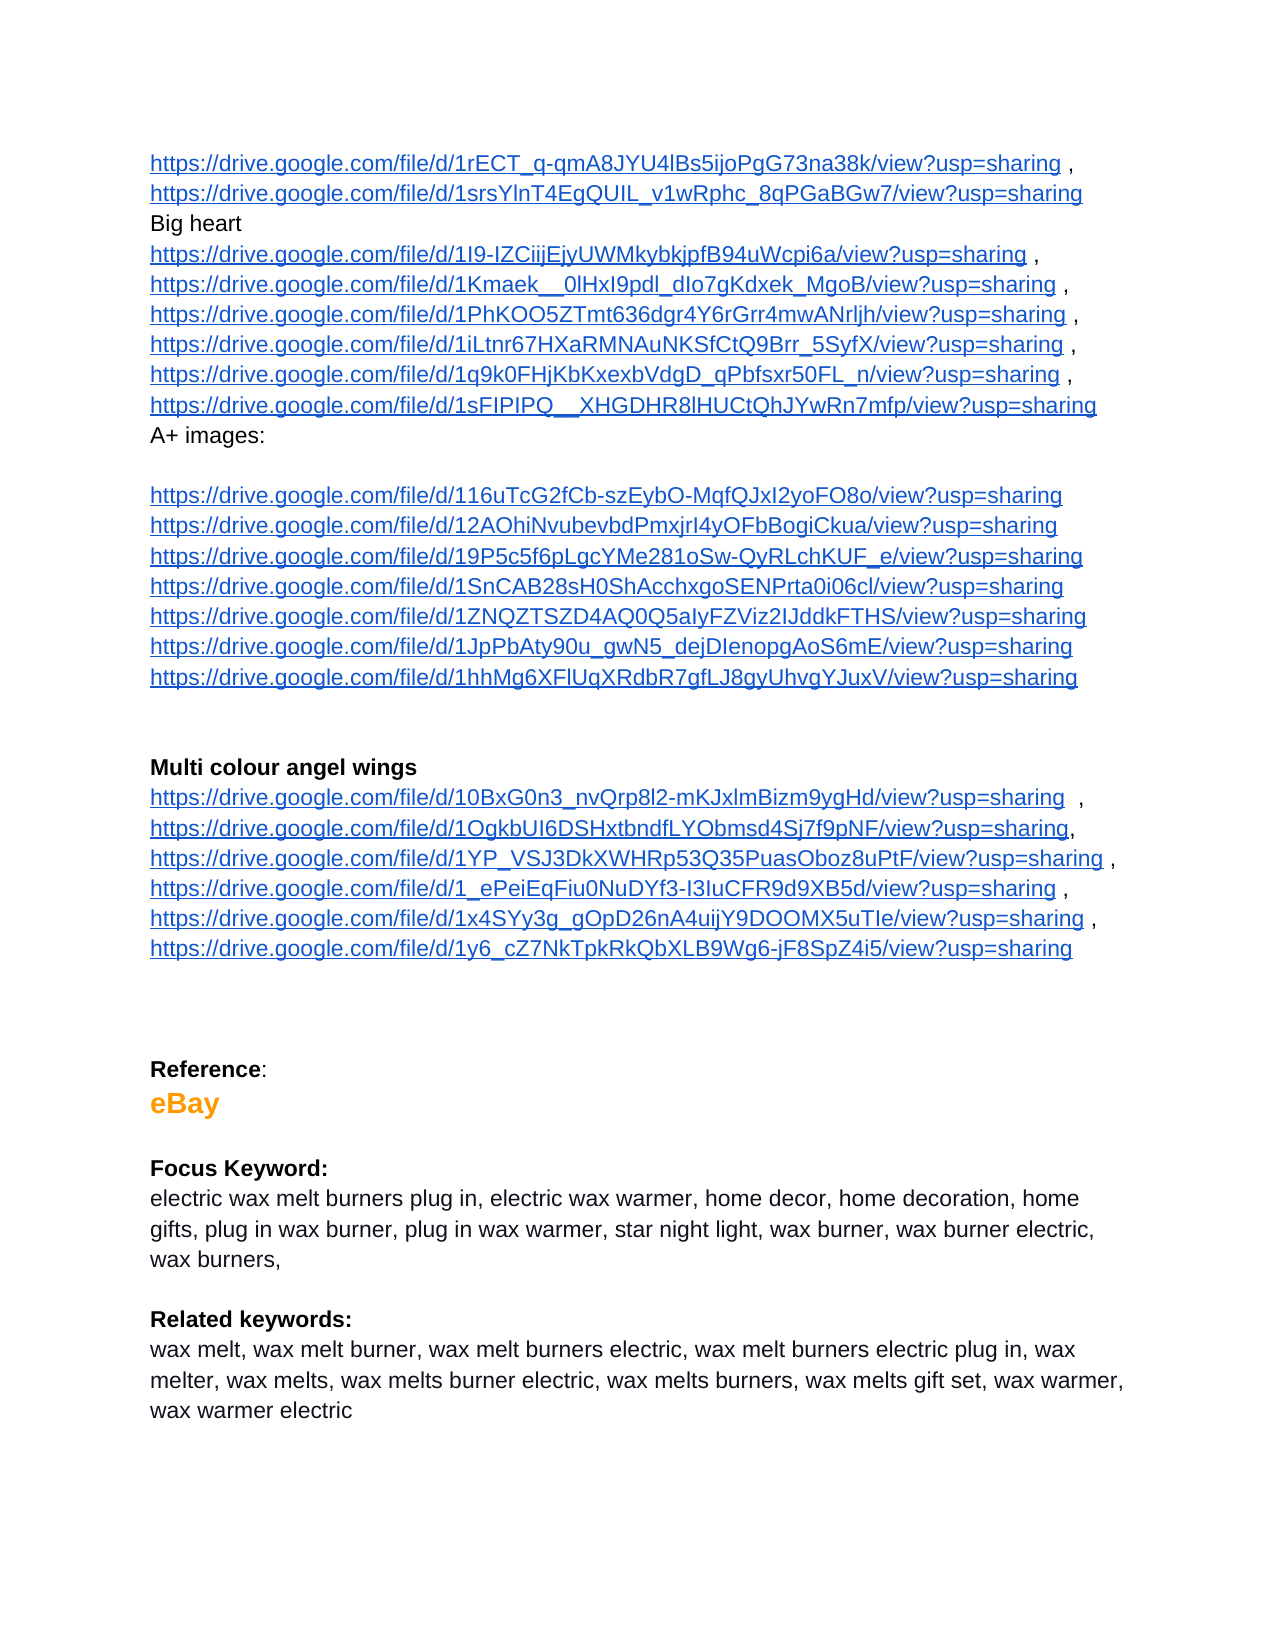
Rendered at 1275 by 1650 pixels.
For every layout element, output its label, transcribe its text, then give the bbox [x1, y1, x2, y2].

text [150, 150, 1125, 207]
text Related keywords: [150, 1306, 1125, 1333]
text Multi colour angel wings [150, 754, 1125, 781]
text https://drive.google.com/file/d/10BxG0n3_nvQrp8l2-mKJxlmBizm9ygHd/view?usp=sharing , https://drive.google.com/file/d/1OgkbUI6DSHxtbndfLYObmsd4Sj7f9pNF/view?usp=sharing, https://drive.google.com/file/d/1YP_VSJ3DkXWHRp53Q35PuasOboz8uPtF/view?usp=sharing , https://drive.google.com/file/d/1_ePeiEqFiu0NuDYf3-I3IuCFR9d9XB5d/view?usp=sharing , https://drive.google.com/file/d/1x4SYy3g_gOpD26nA4uijY9DOOMX5uTIe/view?usp=sharing , https://drive.google.com/file/d/1y6_cZ7NkTpkRkQbXLB9Wg6-jF8SpZ4i5/view?usp=sharing [150, 784, 1125, 962]
text electric wax melt burners plug in, electric wax warmer, home decor, home decoration, home gifts, plug in wax burner, plug in wax warmer, star night light, wax burner, wax burner electric, wax burners, [150, 1185, 1125, 1272]
text Big heart [150, 210, 1125, 237]
text https://drive.google.com/file/d/19P5c5f6pLgcYMe281oSw-QyRLchKUF_e/view?usp=sharing [150, 543, 1125, 569]
text https://drive.google.com/file/d/1I9-IZCiijEjyUWMkybkjpfB94uWcpi6a/view?usp=sharing , https://drive.google.com/file/d/1Kmaek__0lHxI9pdl_dIo7gKdxek_MgoB/view?usp=sharing , https://drive.google.com/file/d/1PhKOO5ZTmt636dgr4Y6rGrr4mwANrljh/view?usp=sharing , https://drive.google.com/file/d/1iLtnr67HXaRMNAuNKSfCtQ9Brr_5SyfX/view?usp=sharing , https://drive.google.com/file/d/1q9k0FHjKbKxexbVdgD_qPbfsxr50FL_n/view?usp=sharing , https://drive.google.com/file/d/1sFIPIPQ__XHGDHR8lHUCtQhJYwRn7mfp/view?usp=sharing [150, 241, 1125, 418]
text eBay [150, 1086, 1125, 1120]
text https://drive.google.com/file/d/12AOhiNvubevbdPmxjrI4yOFbBogiCkua/view?usp=sharing [150, 512, 1125, 539]
text https://drive.google.com/file/d/1JpPbAty90u_gwN5_dejDIenopgAoS6mE/view?usp=sharing [150, 633, 1125, 660]
text Focus Keyword: [150, 1155, 1125, 1182]
text https://drive.google.com/file/d/1hhMg6XFlUqXRdbR7gfLJ8gyUhvgYJuxV/view?usp=sharing [150, 663, 1125, 690]
text https://drive.google.com/file/d/116uTcG2fCb-szEybO-MqfQJxI2yoFO8o/view?usp=sharing [150, 482, 1125, 509]
text https://drive.google.com/file/d/1SnCAB28sH0ShAcchxgoSENPrta0i06cl/view?usp=sharing [150, 573, 1125, 599]
text https://drive.google.com/file/d/1ZNQZTSZD4AQ0Q5aIyFZViz2IJddkFTHS/view?usp=sharing [150, 603, 1125, 629]
text wax melt, wax melt burner, wax melt burners electric, wax melt burners electric plug in, wax melter, wax melts, wax melts burner electric, wax melts burners, wax melts gift set, wax warmer, wax warmer electric [150, 1336, 1125, 1423]
text Reference: [150, 1056, 1125, 1083]
text A+ images: [150, 422, 1125, 448]
